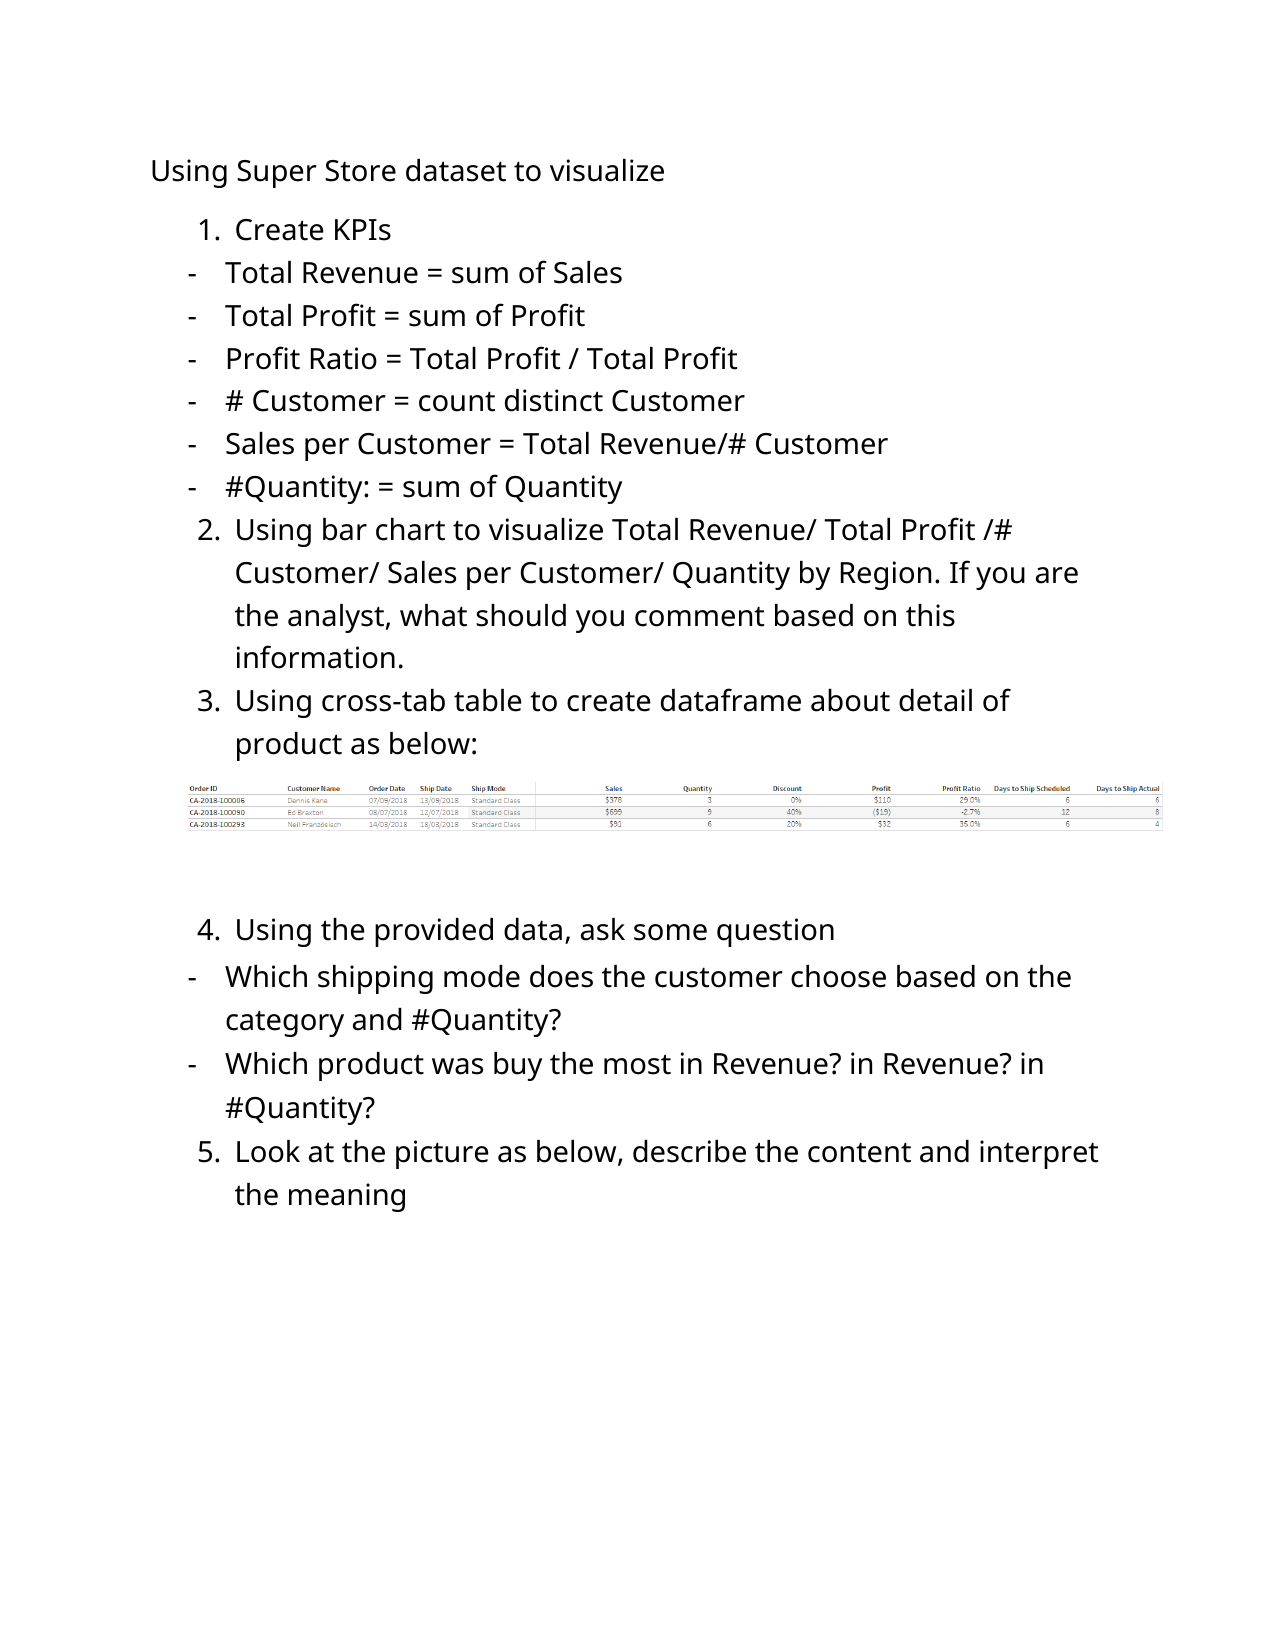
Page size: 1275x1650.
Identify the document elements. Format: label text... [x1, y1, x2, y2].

list Total Profit = sum of Profit [187, 295, 1125, 335]
list Using the provided data, ask some question [197, 909, 1125, 949]
picture [187, 782, 1163, 831]
list Create KPIs [197, 209, 1125, 249]
list Total Revenue = sum of Sales [187, 252, 1125, 292]
list # Customer = count distinct Customer [187, 381, 1125, 420]
text Using Super Store dataset to visualize [150, 150, 1125, 190]
list Which shipping mode does the customer choose based on the category and #Quantity? [187, 952, 1125, 1039]
list Sales per Customer = Total Revenue/# Customer [187, 423, 1125, 463]
list Using cross-tab table to create dataframe about detail of product as below: [197, 680, 1125, 763]
list #Quantity: = sum of Quantity [187, 466, 1125, 506]
list Look at the picture as below, describe the content and interpret the meaning [197, 1127, 1125, 1214]
list Which product was buy the most in Revenue? in Revenue? in #Quantity? [187, 1039, 1125, 1127]
list Profit Ratio = Total Profit / Total Profit [187, 338, 1125, 378]
list Using bar chart to visualize Total Revenue/ Total Profit /# Customer/ Sales per Customer/ Quantity by Region. If you are the analyst, what should you comment based on this information. [197, 509, 1125, 677]
